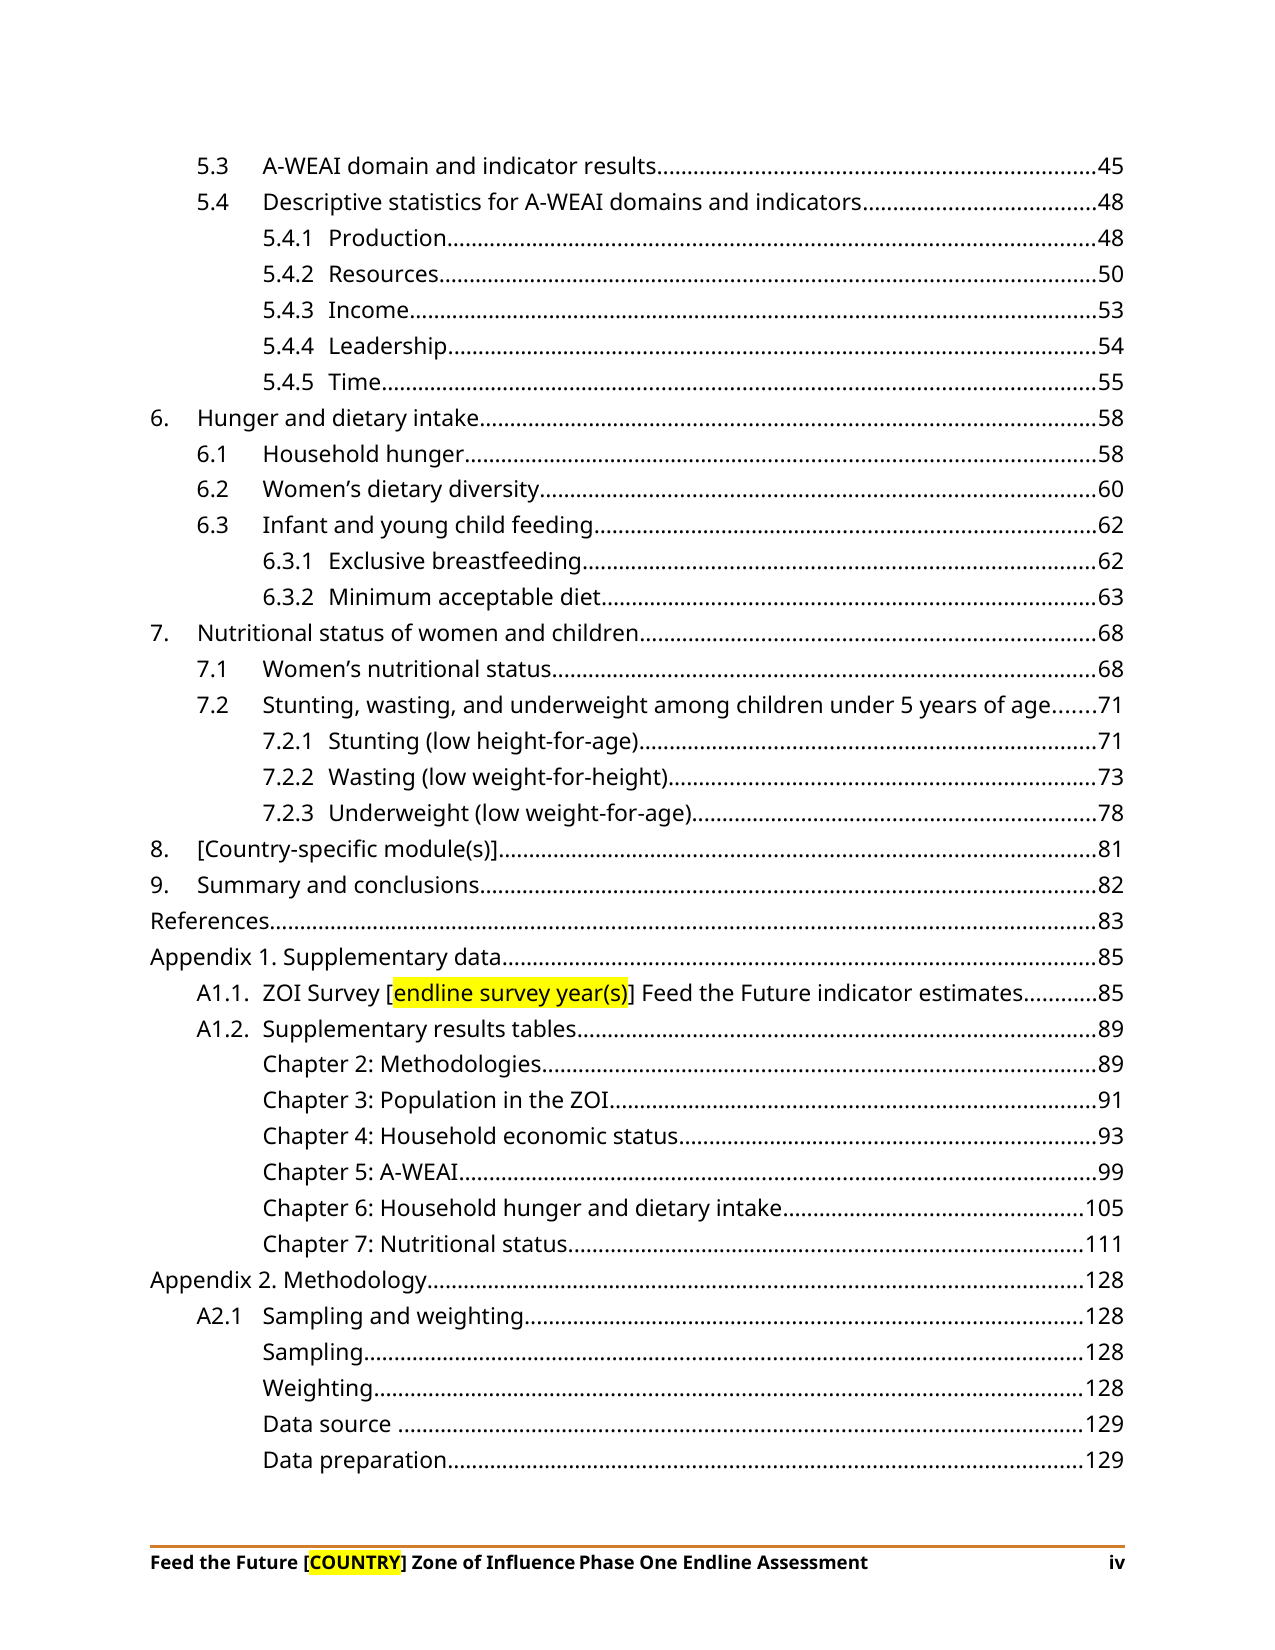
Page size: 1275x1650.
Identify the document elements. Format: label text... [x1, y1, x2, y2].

text 7.2 Stunting, wasting, and underweight among children under 5 years of age 71 [196, 689, 1125, 720]
text Weighting 128 [262, 1372, 1125, 1403]
text Appendix 2. Methodology 128 [150, 1264, 1125, 1295]
text Chapter 6: Household hunger and dietary intake 105 [262, 1192, 1125, 1223]
text Chapter 2: Methodologies 89 [262, 1048, 1125, 1080]
text 5.4.3 Income 53 [262, 294, 1125, 325]
text 5.4.2 Resources 50 [262, 258, 1125, 289]
text 5.4.5 Time 55 [262, 366, 1125, 397]
text 5.3 A-WEAI domain and indicator results 45 [196, 150, 1125, 181]
text 7.2.1 Stunting (low height-for-age) 71 [262, 725, 1125, 756]
text A1.1. ZOI Survey [endline survey year(s)] Feed the Future indicator estimates 85 [628, 977, 1125, 1008]
text 6.3.2 Minimum acceptable diet 63 [262, 581, 1125, 612]
text Chapter 5: A-WEAI 99 [262, 1156, 1125, 1187]
text 7.1 Women’s nutritional status 68 [196, 653, 1125, 684]
text References 83 [150, 905, 1125, 936]
text 7.2.3 Underweight (low weight-for-age) 78 [262, 797, 1125, 828]
text 6.2 Women’s dietary diversity 60 [196, 473, 1125, 505]
text Data preparation 129 [262, 1444, 1125, 1475]
text 5.4.4 Leadership 54 [262, 330, 1125, 361]
text 5.4 Descriptive statistics for A-WEAI domains and indicators 48 [196, 186, 1125, 217]
text 7.2.2 Wasting (low weight-for-height) 73 [262, 761, 1125, 792]
text A2.1 Sampling and weighting 128 [196, 1300, 1125, 1331]
text 6.3.1 Exclusive breastfeeding 62 [262, 545, 1125, 577]
text 6.3 Infant and young child feeding 62 [196, 509, 1125, 541]
text 8. [Country-specific module(s)] 81 [150, 833, 1125, 864]
text 6.1 Household hunger 58 [196, 437, 1125, 469]
text Data source 129 [262, 1408, 1125, 1439]
text 7. Nutritional status of women and children 68 [150, 617, 1125, 648]
text Chapter 7: Nutritional status 111 [262, 1228, 1125, 1259]
text A1.1. ZOI Survey [endline survey year(s)] Feed the Future indicator estimates 85 [196, 977, 393, 1008]
text Chapter 3: Population in the ZOI 91 [262, 1084, 1125, 1116]
text Sampling 128 [262, 1336, 1125, 1367]
text A1.2. Supplementary results tables 89 [196, 1012, 1125, 1044]
text Chapter 4: Household economic status 93 [262, 1120, 1125, 1152]
text 5.4.1 Production 48 [262, 222, 1125, 253]
text Appendix 1. Supplementary data 85 [150, 941, 1125, 972]
text 9. Summary and conclusions 82 [150, 869, 1125, 900]
text 6. Hunger and dietary intake 58 [150, 402, 1125, 433]
